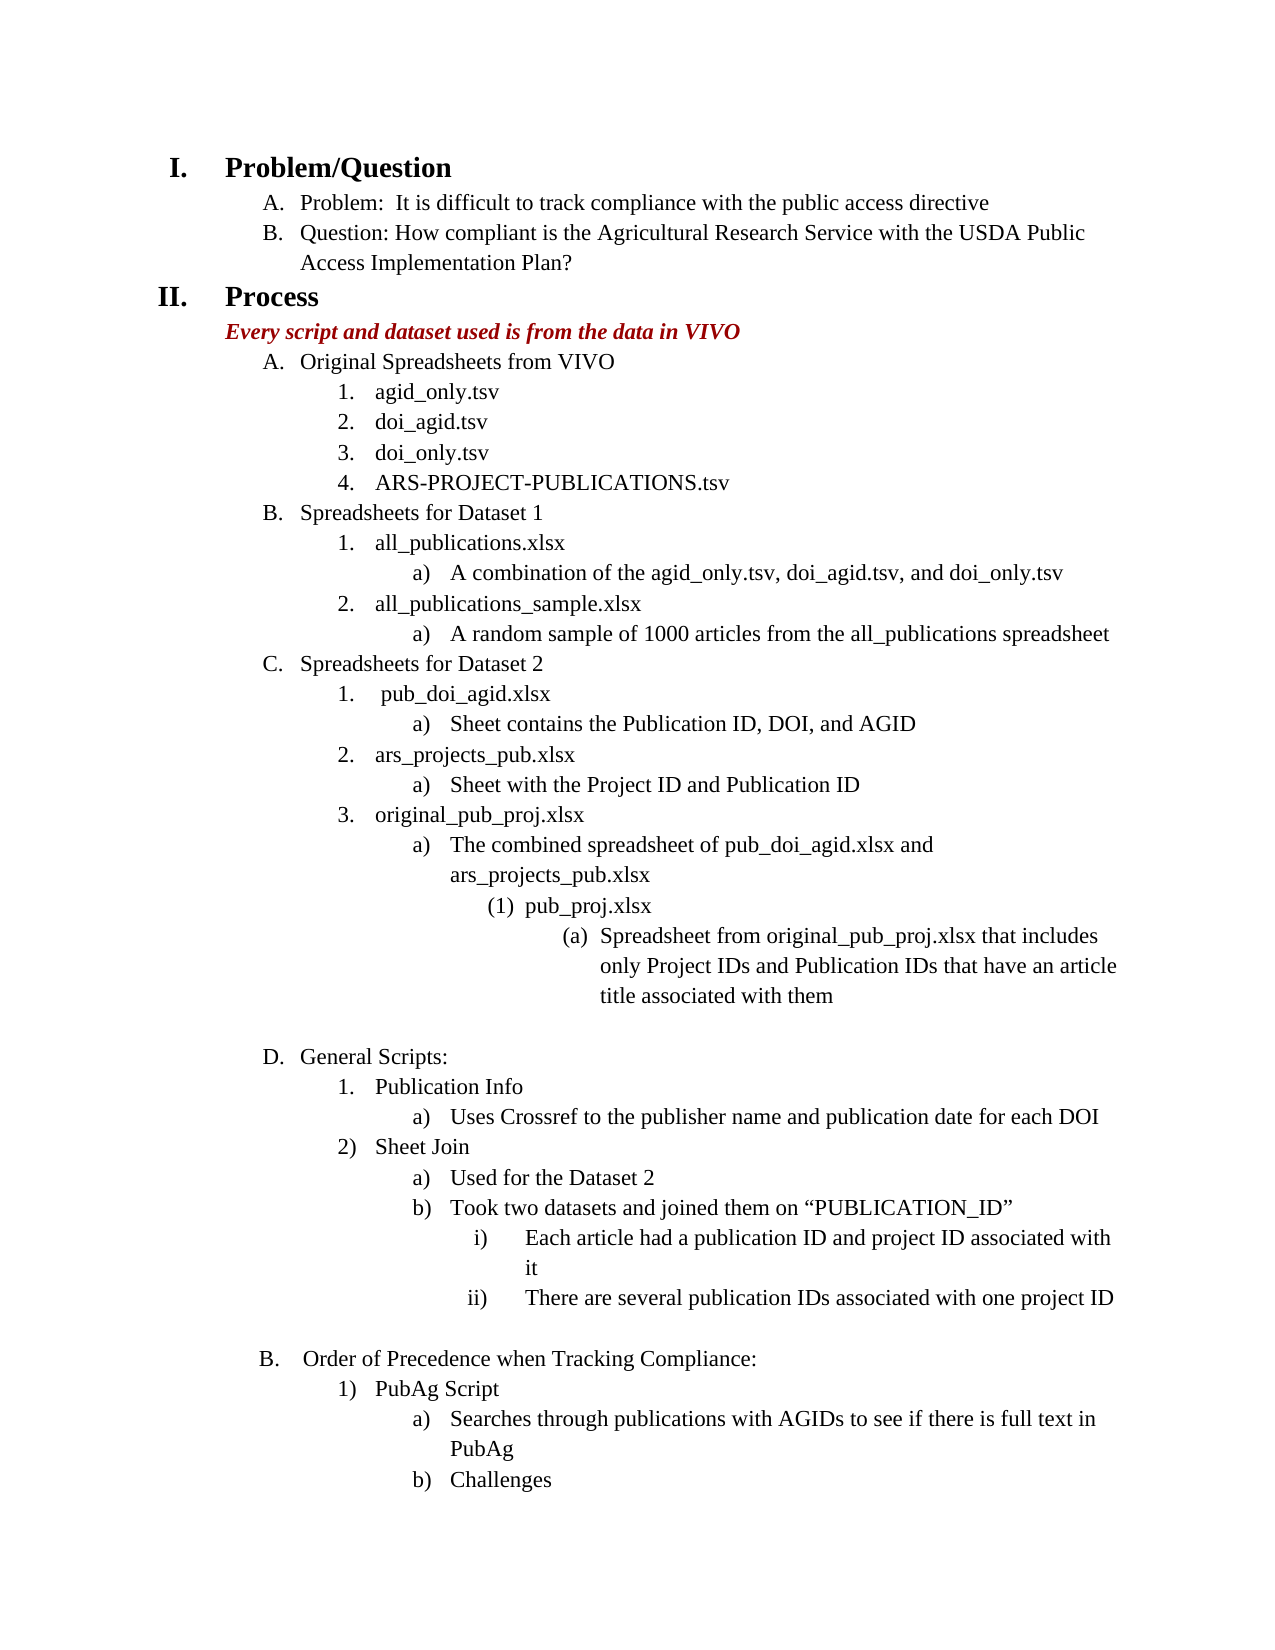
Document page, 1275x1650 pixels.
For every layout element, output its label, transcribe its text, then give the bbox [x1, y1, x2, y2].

list PubAg Script [337, 1375, 1125, 1401]
list Spreadsheet from original_pub_proj.xlsx that includes only Project IDs and Publication IDs that have an article title associated with them [562, 922, 1125, 1009]
list Used for the Dataset 2 [412, 1163, 1125, 1190]
list A combination of the agid_only.tsv, doi_agid.tsv, and doi_only.tsv [412, 559, 1125, 586]
list Problem: It is difficult to track compliance with the public access directive [262, 188, 1125, 215]
list Problem/Question [187, 150, 1125, 183]
list Each article had a publication ID and project ID associated with it [487, 1224, 1125, 1281]
list original_pub_proj.xlsx [337, 801, 1125, 827]
list General Scripts: [262, 1043, 1125, 1069]
list A random sample of 1000 articles from the all_publications spreadsheet [412, 620, 1125, 646]
list Challenges [412, 1466, 1125, 1492]
list Sheet contains the Publication ID, DOI, and AGID [412, 710, 1125, 737]
list all_publications.xlsx [337, 529, 1125, 556]
list The combined spreadsheet of pub_doi_agid.xlsx and ars_projects_pub.xlsx [412, 831, 1125, 888]
text B. Order of Precedence when Tracking Compliance: [253, 1345, 1125, 1371]
list Spreadsheets for Dataset 2 [262, 650, 1125, 676]
list Searches through publications with AGIDs to see if there is full text in PubAg [412, 1405, 1125, 1462]
list ARS-PROJECT-PUBLICATIONS.tsv [337, 469, 1125, 495]
list pub_doi_agid.xlsx [337, 680, 1125, 707]
list all_publications_sample.xlsx [337, 589, 1125, 616]
list agid_only.tsv [337, 378, 1125, 404]
text Every script and dataset used is from the data in VIVO [225, 318, 1125, 344]
list Publication Info [337, 1073, 1125, 1099]
list Original Spreadsheets from VIVO [262, 348, 1125, 374]
list Process [187, 279, 1125, 313]
list Uses Crossref to the publisher name and publication date for each DOI [412, 1103, 1125, 1129]
list Sheet with the Project ID and Publication ID [412, 771, 1125, 797]
list Sheet Join [337, 1133, 1125, 1160]
list pub_proj.xlsx [487, 892, 1125, 918]
list Took two datasets and joined them on “PUBLICATION_ID” [412, 1194, 1125, 1220]
list ars_projects_pub.xlsx [337, 741, 1125, 767]
list doi_agid.tsv [337, 408, 1125, 435]
list doi_only.tsv [337, 438, 1125, 465]
list Question: How compliant is the Agricultural Research Service with the USDA Public Access Implementation Plan? [262, 219, 1125, 275]
list Spreadsheets for Dataset 1 [262, 499, 1125, 525]
list There are several publication IDs associated with one project ID [487, 1284, 1125, 1311]
